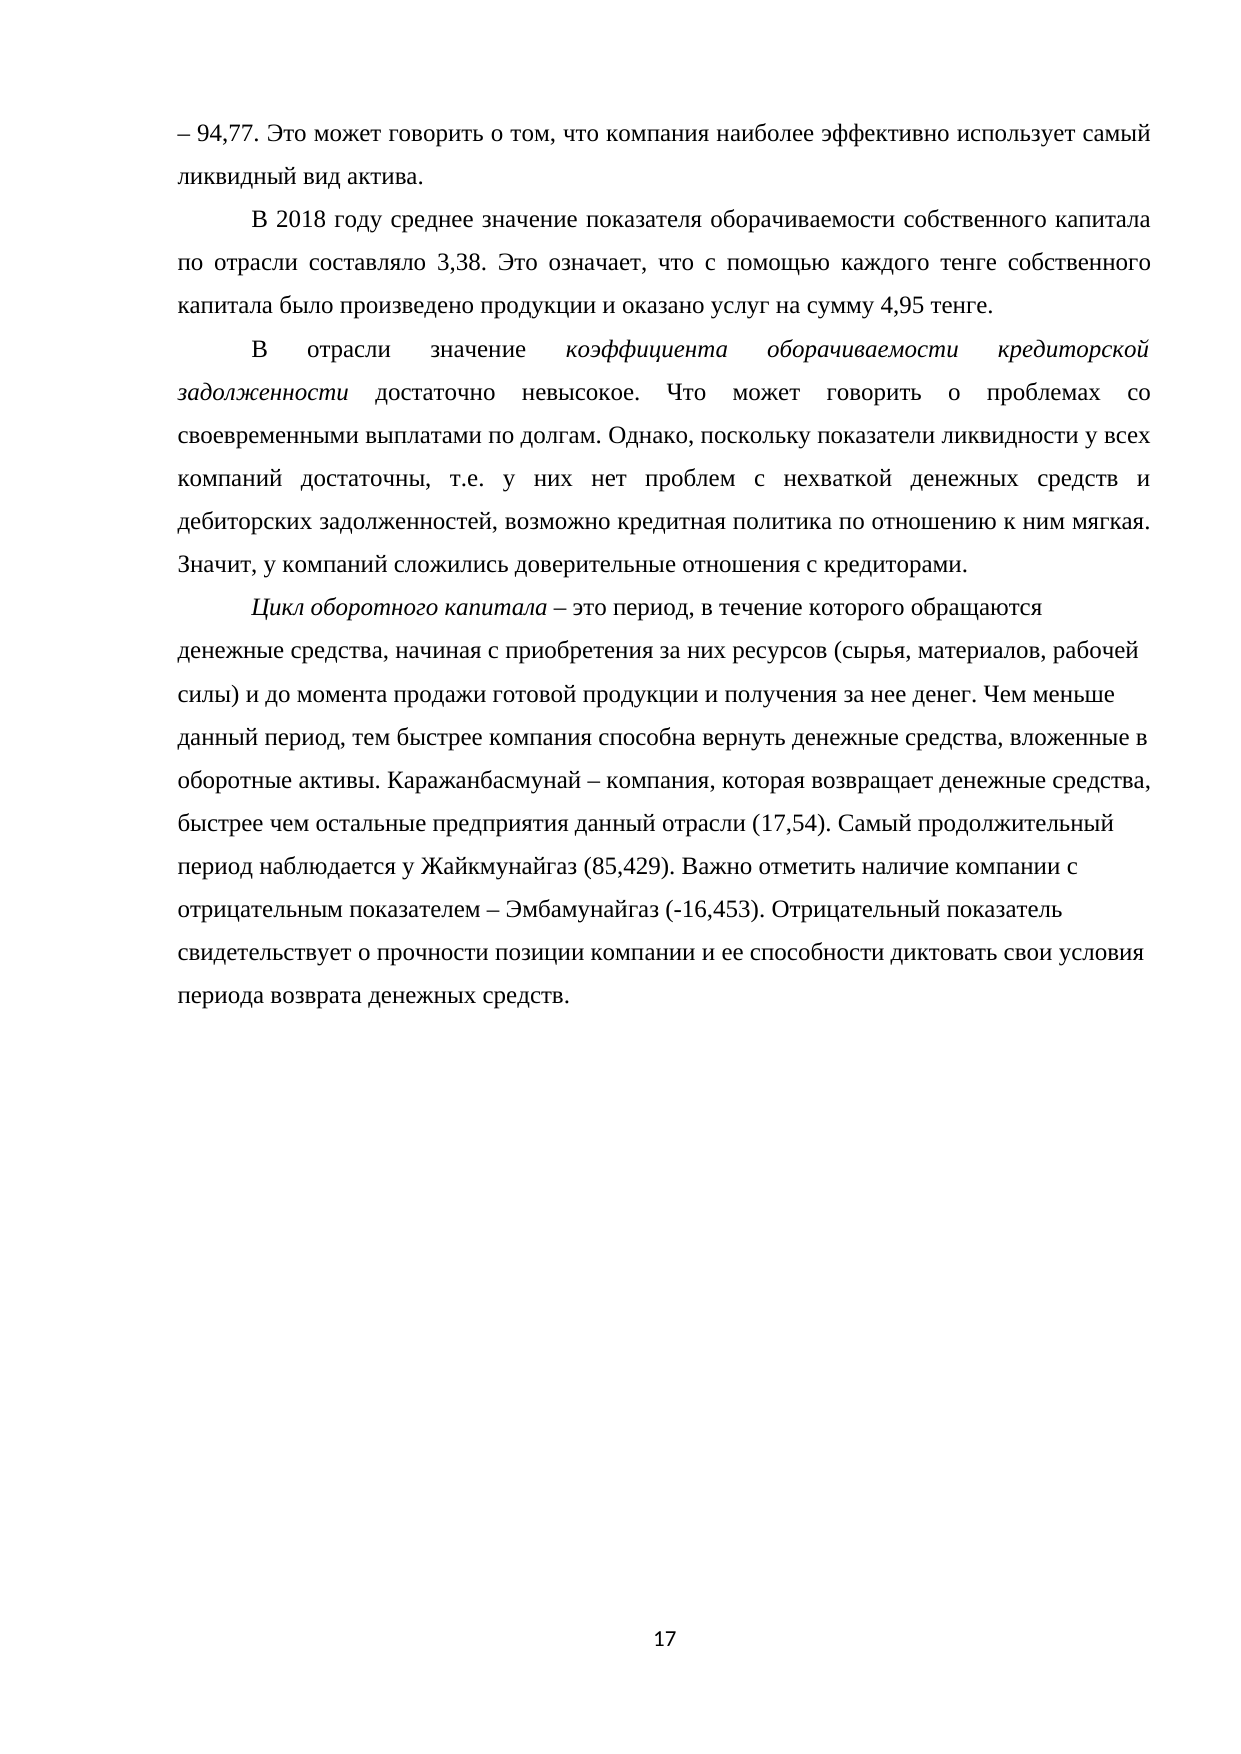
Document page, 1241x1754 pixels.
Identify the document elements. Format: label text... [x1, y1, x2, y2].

text Цикл оборотного капитала – это период, в течение которого обращаются денежные средства, начиная с приобретения за них ресурсов (сырья, материалов, рабочей силы) и до момента продажи готовой продукции и получения за нее денег. Чем меньше данный период, тем быстрее компания способна вернуть денежные средства, вложенные в оборотные активы. Каражанбасмунай – компания, которая возвращает денежные средства, быстрее чем остальные предприятия данный отрасли (17,54). Самый продолжительный период наблюдается у Жайкмунайгаз (85,429). Важно отметить наличие компании с отрицательным показателем – Эмбамунайгаз (-16,453). Отрицательный показатель свидетельствует о прочности позиции компании и ее способности диктовать свои условия периода возврата денежных средств. [177, 592, 1152, 1009]
text В отрасли значение коэффициента оборачиваемости кредиторской задолженности достаточно невысокое. Что может говорить о проблемах со своевременными выплатами по долгам. Однако, поскольку показатели ликвидности у всех компаний достаточны, т.е. у них нет проблем с нехваткой денежных средств и дебиторских задолженностей, возможно кредитная политика по отношению к ним мягкая. Значит, у компаний сложились доверительные отношения с кредиторами. [177, 334, 1152, 578]
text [177, 118, 1152, 190]
text В 2018 году среднее значение показателя оборачиваемости собственного капитала по отрасли составляло 3,38. Это означает, что с помощью каждого тенге собственного капитала было произведено продукции и оказано услуг на сумму 4,95 тенге. [177, 204, 1152, 319]
